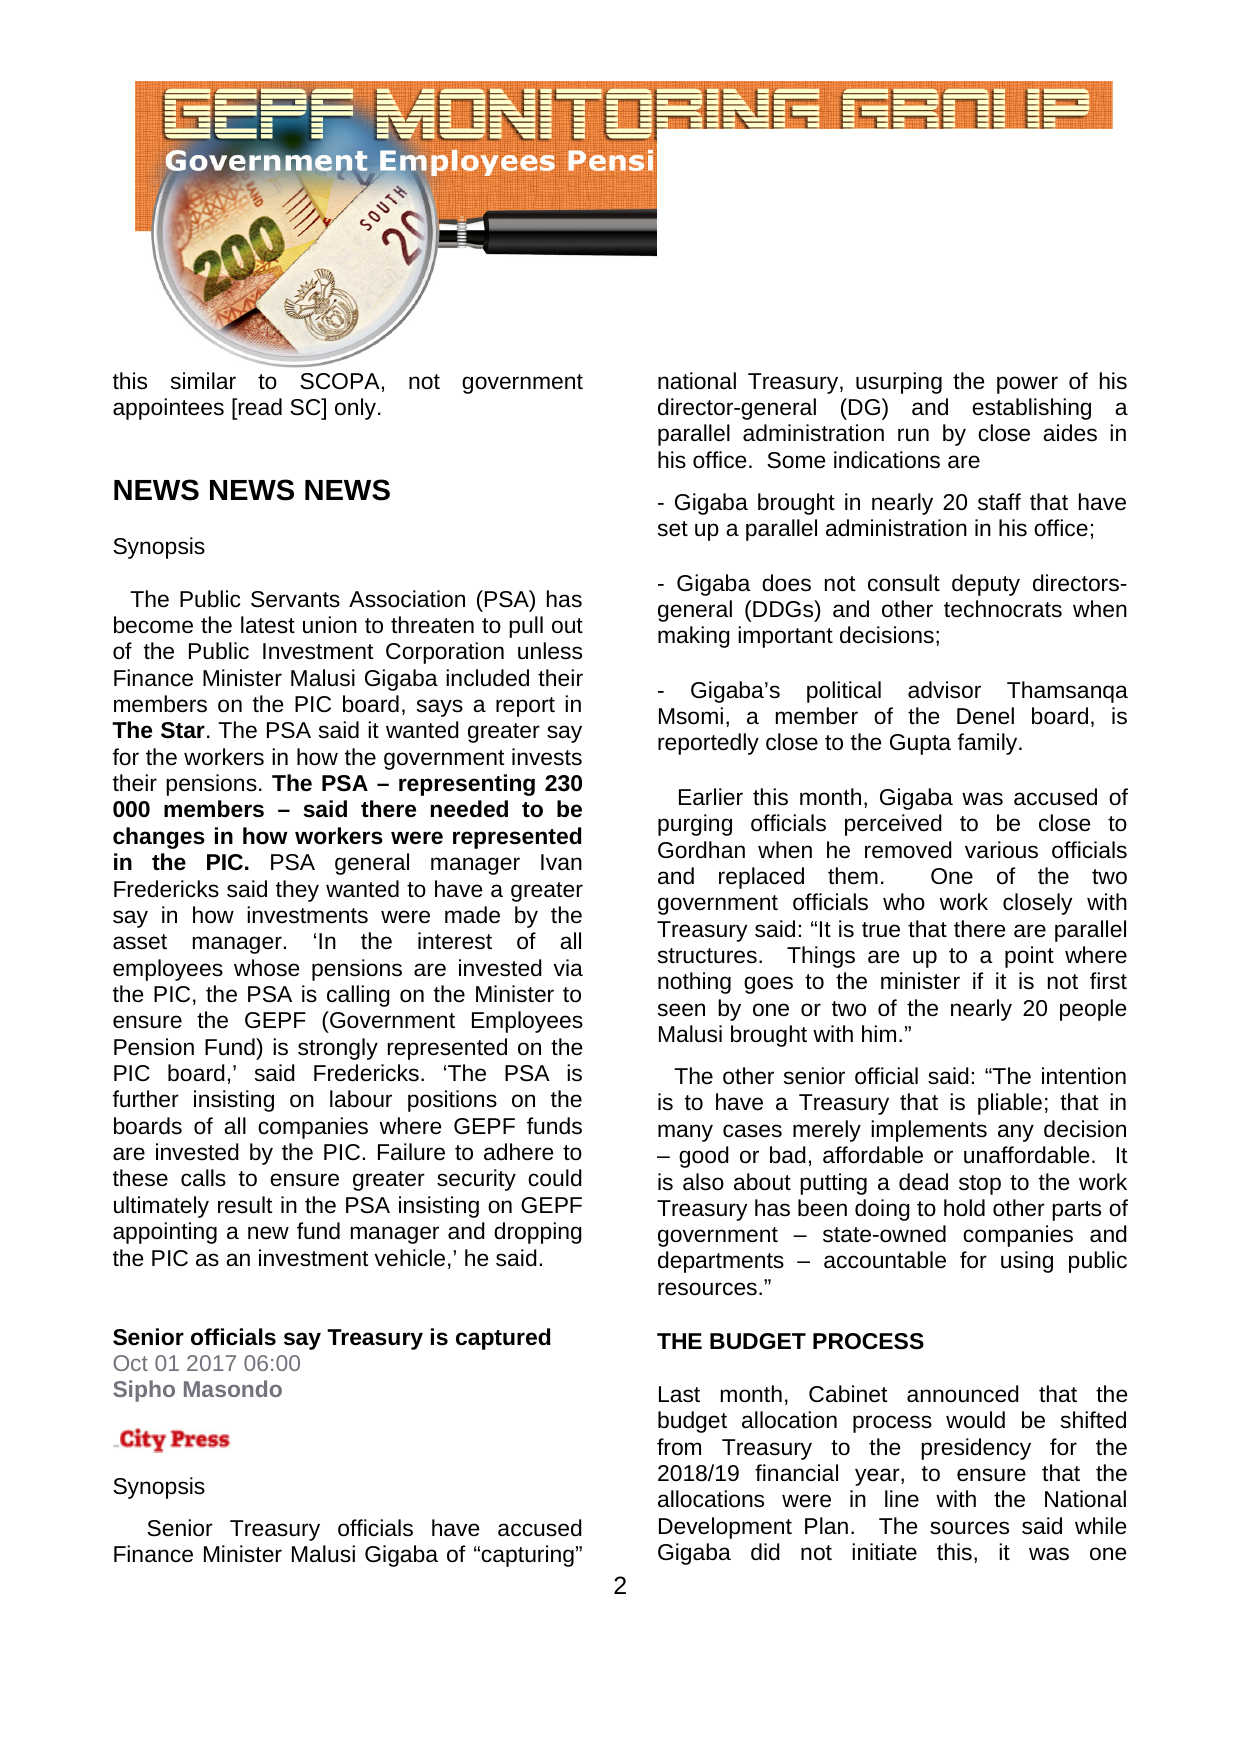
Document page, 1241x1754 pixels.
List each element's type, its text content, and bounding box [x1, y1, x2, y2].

text Earlier this month, Gigaba was accused of purging officials perceived to be close to Gordhan when he removed various officials and replaced them. One of the two government officials who work closely with Treasury said: “It is true that there are parallel structures. Things are up to a point where nothing goes to the minister if it is not first seen by one or two of the nearly 20 people Malusi brought with him.” [657, 784, 1128, 1047]
text NEWS NEWS NEWS [112, 473, 583, 507]
text - Gigaba brought in nearly 20 staff that have set up a parallel administration in his office; [657, 489, 1128, 541]
text The Public Servants Association (PSA) has become the latest union to threaten to pull out of the Public Investment Corporation unless Finance Minister Malusi Gigaba included their members on the PIC board, says a report in The Star. The PSA said it wanted greater say for the workers in how the government invests their pensions. The PSA – representing 230 000 members – said there needed to be changes in how workers were represented in the PIC. PSA general manager Ivan Fredericks said they wanted to have a greater say in how investments were made by the asset manager. ‘In the interest of all employees whose pensions are invested via the PIC, the PSA is calling on the Minister to ensure the GEPF (Government Employees Pension Fund) is strongly represented on the PIC board,’ said Fredericks. ‘The PSA is further insisting on labour positions on the boards of all companies where GEPF funds are invested by the PIC. Failure to adhere to these calls to ensure greater security could ultimately result in the PSA insisting on GEPF appointing a new fund manager and dropping the PIC as an investment vehicle,’ he said. [112, 586, 583, 1271]
text The other senior official said: “The intention is to have a Treasury that is pliable; that in many cases merely implements any decision – good or bad, affordable or unaffordable. It is also about putting a dead stop to the work Treasury has been doing to hold other parts of government – state-owned companies and departments – accountable for using public resources.” [657, 1063, 1128, 1300]
text Senior officials say Treasury is captured [112, 1323, 583, 1350]
picture [119, 1428, 231, 1453]
text - Gigaba’s political advisor Thamsanqa Msomi, a member of the Denel board, is reportedly close to the Gupta family. [657, 677, 1128, 756]
text Synopsis [112, 1473, 583, 1499]
text THE BUDGET PROCESS [657, 1328, 1128, 1355]
text Synopsis [112, 533, 583, 559]
text Senior Treasury officials have accused Finance Minister Malusi Gigaba of “capturing” national Treasury, usurping the power of his director-general (DG) and establishing a parallel administration run by close aides in his office. Some indications are [657, 129, 1128, 473]
text - Gigaba does not consult deputy directors-general (DDGs) and other technocrats when making important decisions; [657, 569, 1128, 648]
text Sipho Masondo [112, 1376, 583, 1403]
text Oct 01 2017 06:00 [112, 1350, 583, 1376]
picture [135, 81, 1113, 368]
text Senior Treasury officials have accused Finance Minister Malusi Gigaba of “capturing” national Treasury, usurping the power of his director-general (DG) and establishing a parallel administration run by close aides in his office. Some indications are [112, 1515, 583, 1568]
text - [112, 1429, 583, 1457]
